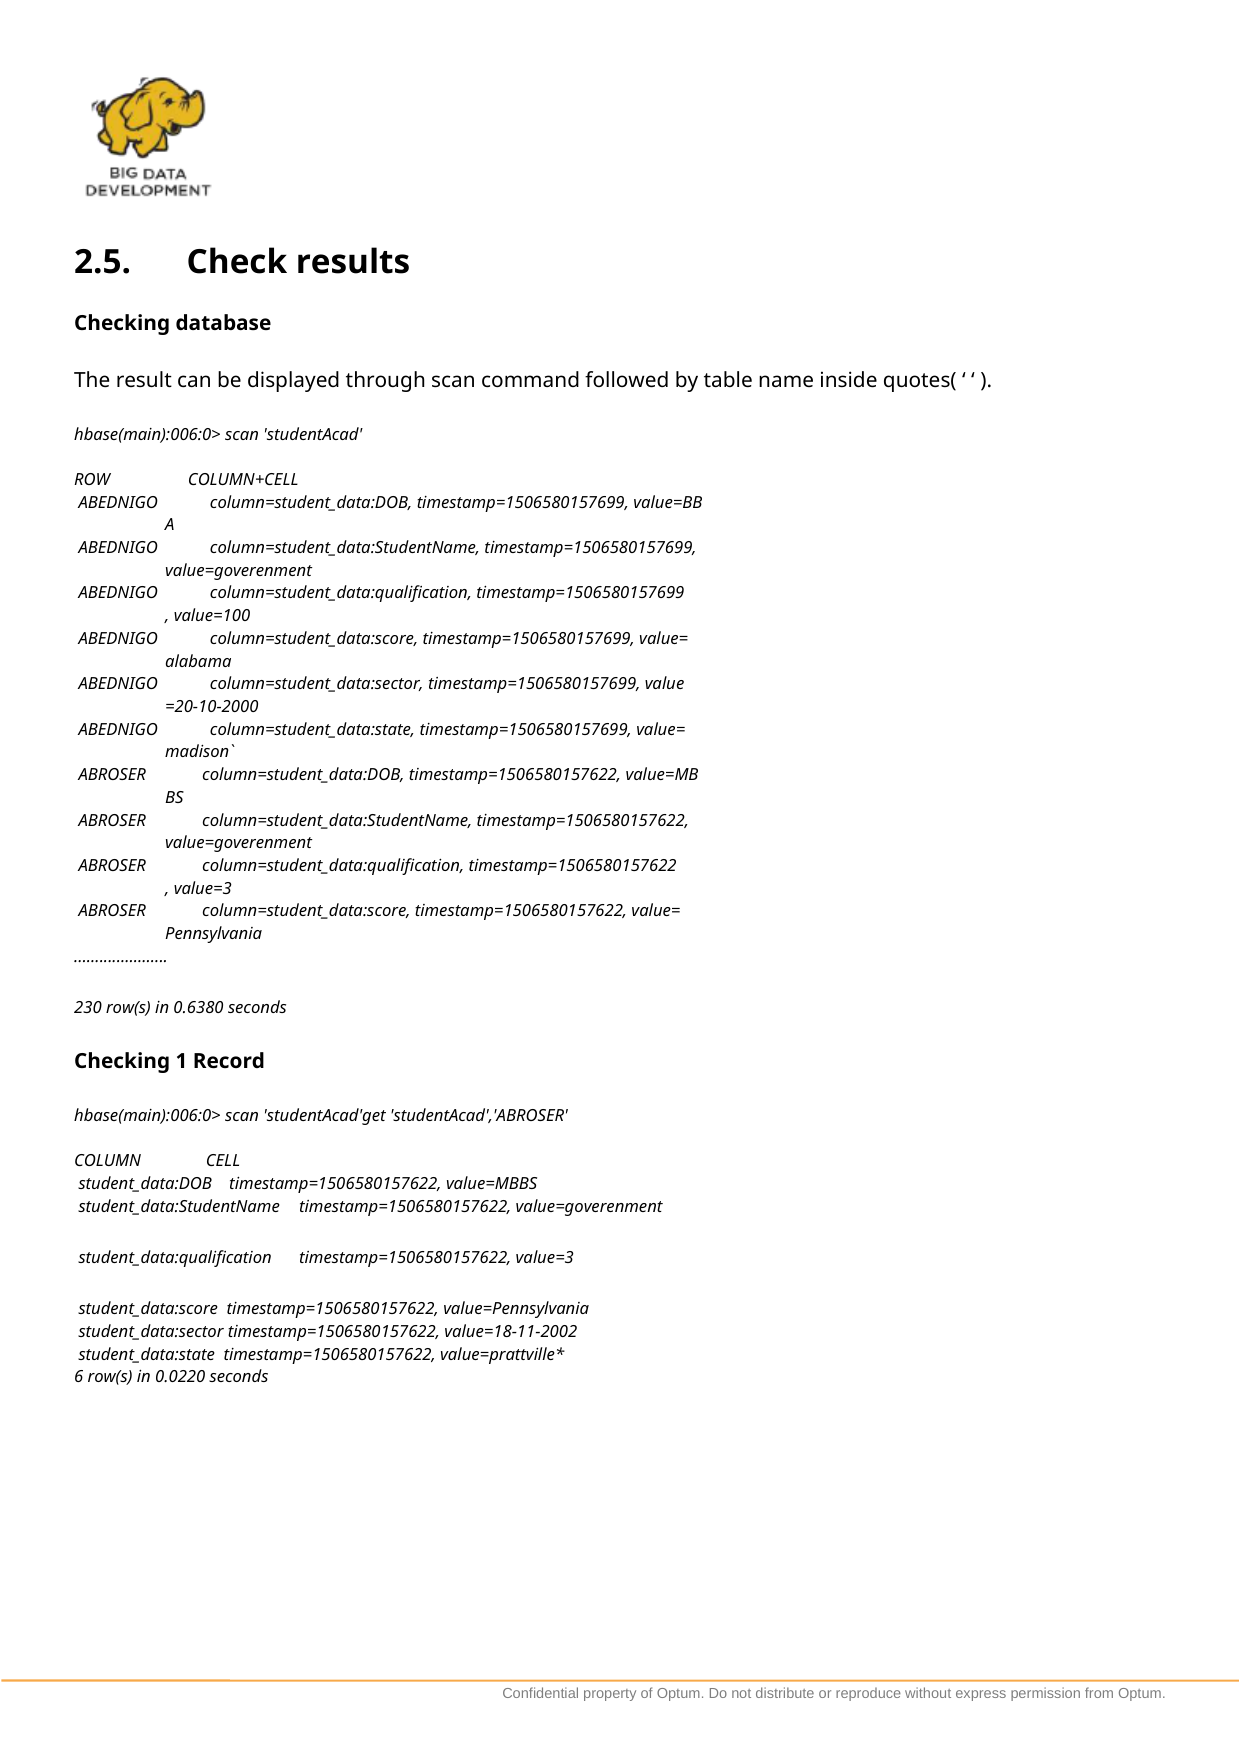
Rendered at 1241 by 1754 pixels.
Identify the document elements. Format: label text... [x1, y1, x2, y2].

text ABEDNIGO column=student_data:score, timestamp=1506580157699, value= [74, 626, 1166, 649]
text ABEDNIGO column=student_data:sector, timestamp=1506580157699, value [74, 672, 1166, 694]
text ABROSER column=student_data:score, timestamp=1506580157622, value= [74, 899, 1166, 922]
text value=goverenment [74, 831, 1166, 853]
text hbase(main):006:0> scan 'studentAcad'get 'studentAcad','ABROSER' [74, 1103, 1166, 1126]
text =20-10-2000 [74, 694, 1166, 717]
text ABEDNIGO column=student_data:qualification, timestamp=1506580157699 [74, 581, 1166, 604]
text ABEDNIGO column=student_data:state, timestamp=1506580157699, value= [74, 717, 1166, 740]
text student_data:state timestamp=1506580157622, value=prattville* [74, 1342, 1166, 1365]
text , value=100 [74, 604, 1166, 626]
text , value=3 [74, 876, 1166, 899]
text 6 row(s) in 0.0220 seconds [74, 1365, 1166, 1387]
text Checking 1 Record [74, 1047, 1166, 1075]
picture [73, 73, 218, 201]
text student_data:qualification timestamp=1506580157622, value=3 [74, 1246, 1166, 1268]
text …................... [74, 944, 1166, 967]
text ABEDNIGO column=student_data:StudentName, timestamp=1506580157699, [74, 536, 1166, 558]
text Pennsylvania [74, 922, 1166, 944]
text student_data:sector timestamp=1506580157622, value=18-11-2002 [74, 1319, 1166, 1342]
text student_data:StudentName timestamp=1506580157622, value=goverenment [74, 1194, 1166, 1217]
text alabama [74, 649, 1166, 672]
text Checking database [74, 308, 1166, 337]
text 230 row(s) in 0.6380 seconds [74, 996, 1166, 1018]
text A [74, 513, 1166, 536]
text madison` [74, 740, 1166, 763]
text The result can be displayed through scan command followed by table name inside quotes( ‘ ‘ ). [74, 365, 1166, 394]
text ABROSER column=student_data:DOB, timestamp=1506580157622, value=MB [74, 763, 1166, 785]
text BS [74, 785, 1166, 808]
text ABROSER column=student_data:StudentName, timestamp=1506580157622, [74, 808, 1166, 831]
text student_data:score timestamp=1506580157622, value=Pennsylvania [74, 1297, 1166, 1319]
subtitle Check results [74, 238, 1166, 283]
text ROW COLUMN+CELL [74, 467, 1166, 490]
text ABEDNIGO column=student_data:DOB, timestamp=1506580157699, value=BB [74, 490, 1166, 513]
text COLUMN CELL [74, 1149, 1166, 1172]
text value=goverenment [74, 558, 1166, 581]
text student_data:DOB timestamp=1506580157622, value=MBBS [74, 1172, 1166, 1194]
text ABROSER column=student_data:qualification, timestamp=1506580157622 [74, 853, 1166, 876]
text hbase(main):006:0> scan 'studentAcad' [74, 422, 1166, 445]
